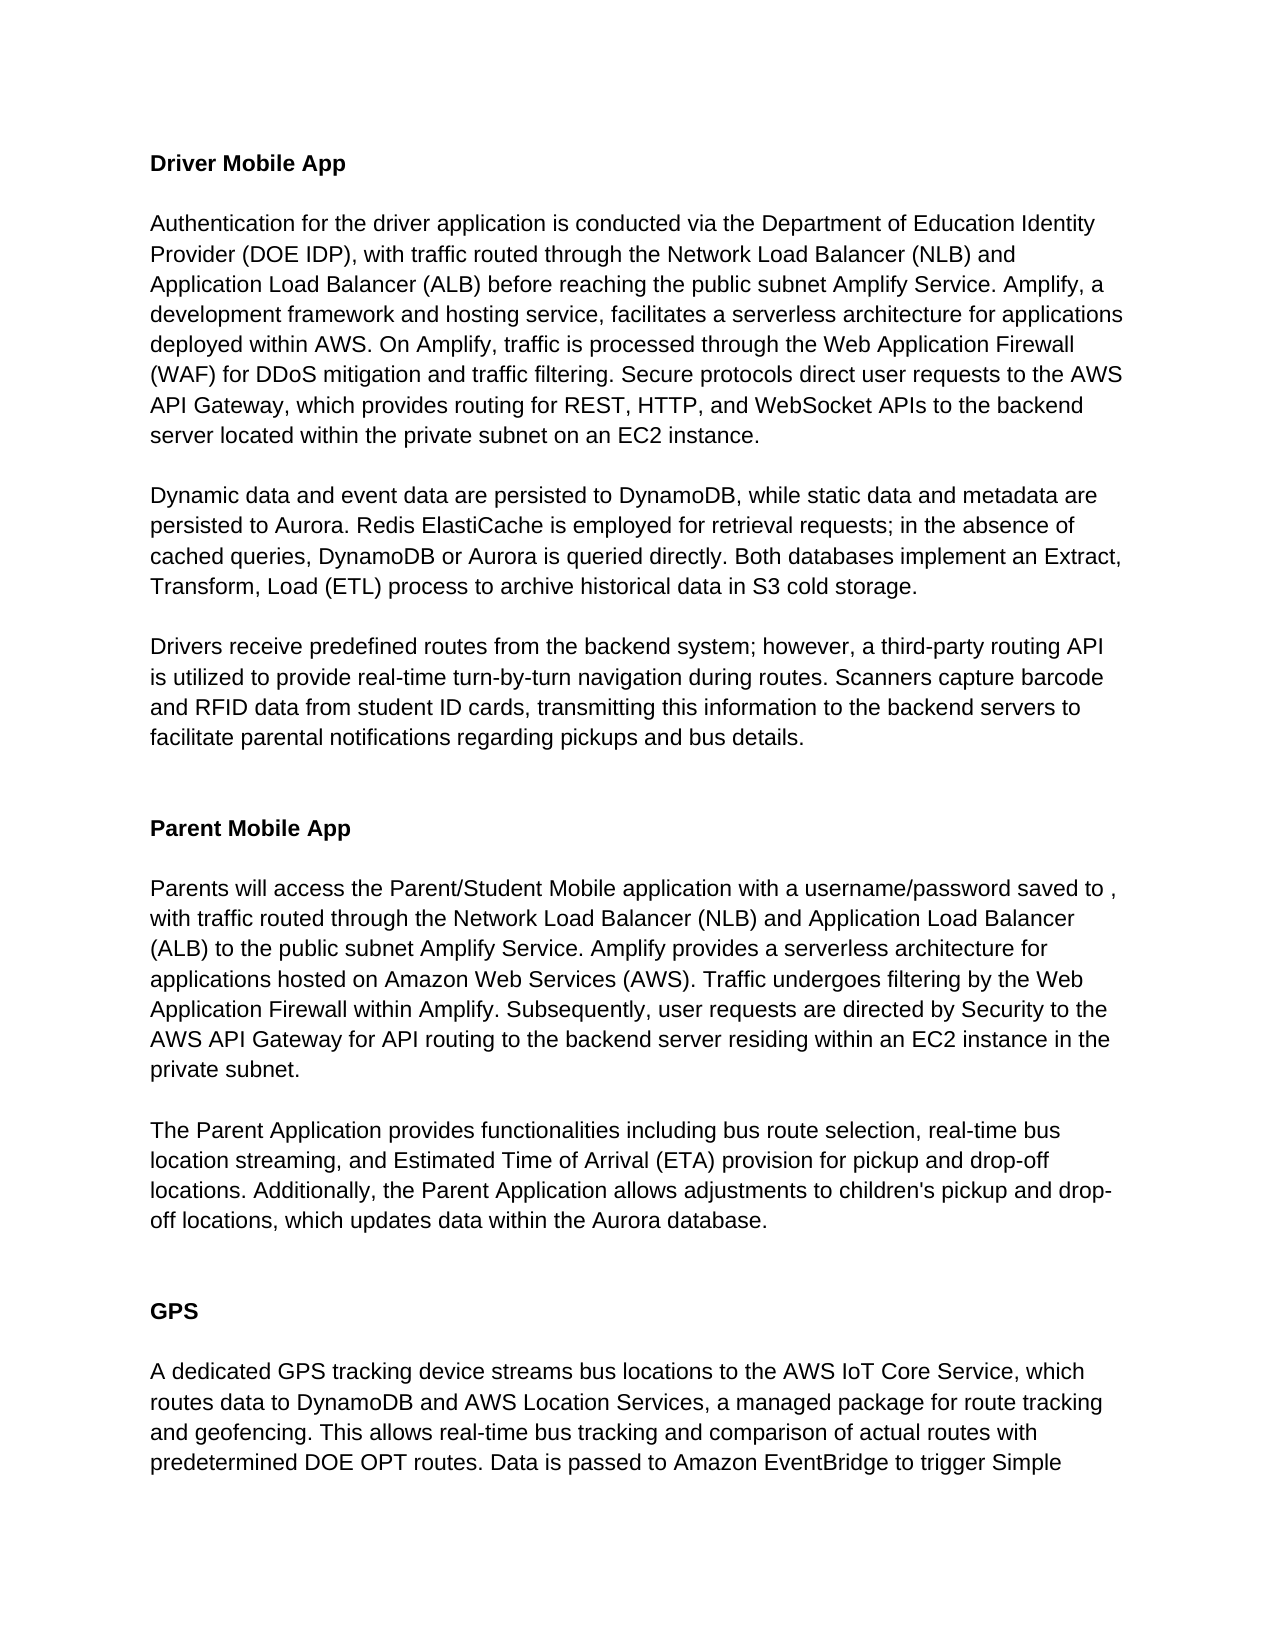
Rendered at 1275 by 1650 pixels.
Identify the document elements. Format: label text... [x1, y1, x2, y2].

text Drivers receive predefined routes from the backend system; however, a third-party routing API is utilized to provide real-time turn-by-turn navigation during routes. Scanners capture barcode and RFID data from student ID cards, transmitting this information to the backend servers to facilitate parental notifications regarding pickups and bus details. [150, 633, 1125, 750]
text The Parent Application provides functionalities including bus route selection, real-time bus location streaming, and Estimated Time of Arrival (ETA) provision for pickup and drop-off locations. Additionally, the Parent Application allows adjustments to children's pickup and drop-off locations, which updates data within the Aurora database. [150, 1117, 1125, 1234]
text Authentication for the driver application is conducted via the Department of Education Identity Provider (DOE IDP), with traffic routed through the Network Load Balancer (NLB) and Application Load Balancer (ALB) before reaching the public subnet Amplify Service. Amplify, a development framework and hosting service, facilitates a serverless architecture for applications deployed within AWS. On Amplify, traffic is processed through the Web Application Firewall (WAF) for DDoS mitigation and traffic filtering. Secure protocols direct user requests to the AWS API Gateway, which provides routing for REST, HTTP, and WebSocket APIs to the backend server located within the private subnet on an EC2 instance. [150, 210, 1125, 448]
text Driver Mobile App [150, 150, 1125, 176]
text Dynamic data and event data are persisted to DynamoDB, while static data and metadata are persisted to Aurora. Redis ElastiCache is employed for retrieval requests; in the absence of cached queries, DynamoDB or Aurora is queried directly. Both databases implement an Extract, Transform, Load (ETL) process to archive historical data in S3 cold storage. [150, 482, 1125, 599]
text GPS [150, 1298, 1125, 1324]
text Parents will access the Parent/Student Mobile application with a username/password saved to , with traffic routed through the Network Load Balancer (NLB) and Application Load Balancer (ALB) to the public subnet Amplify Service. Amplify provides a serverless architecture for applications hosted on Amazon Web Services (AWS). Traffic undergoes filtering by the Web Application Firewall within Amplify. Subsequently, user requests are directed by Security to the AWS API Gateway for API routing to the backend server residing within an EC2 instance in the private subnet. [150, 875, 1125, 1083]
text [150, 1358, 1125, 1475]
text Parent Mobile App [150, 814, 1125, 841]
